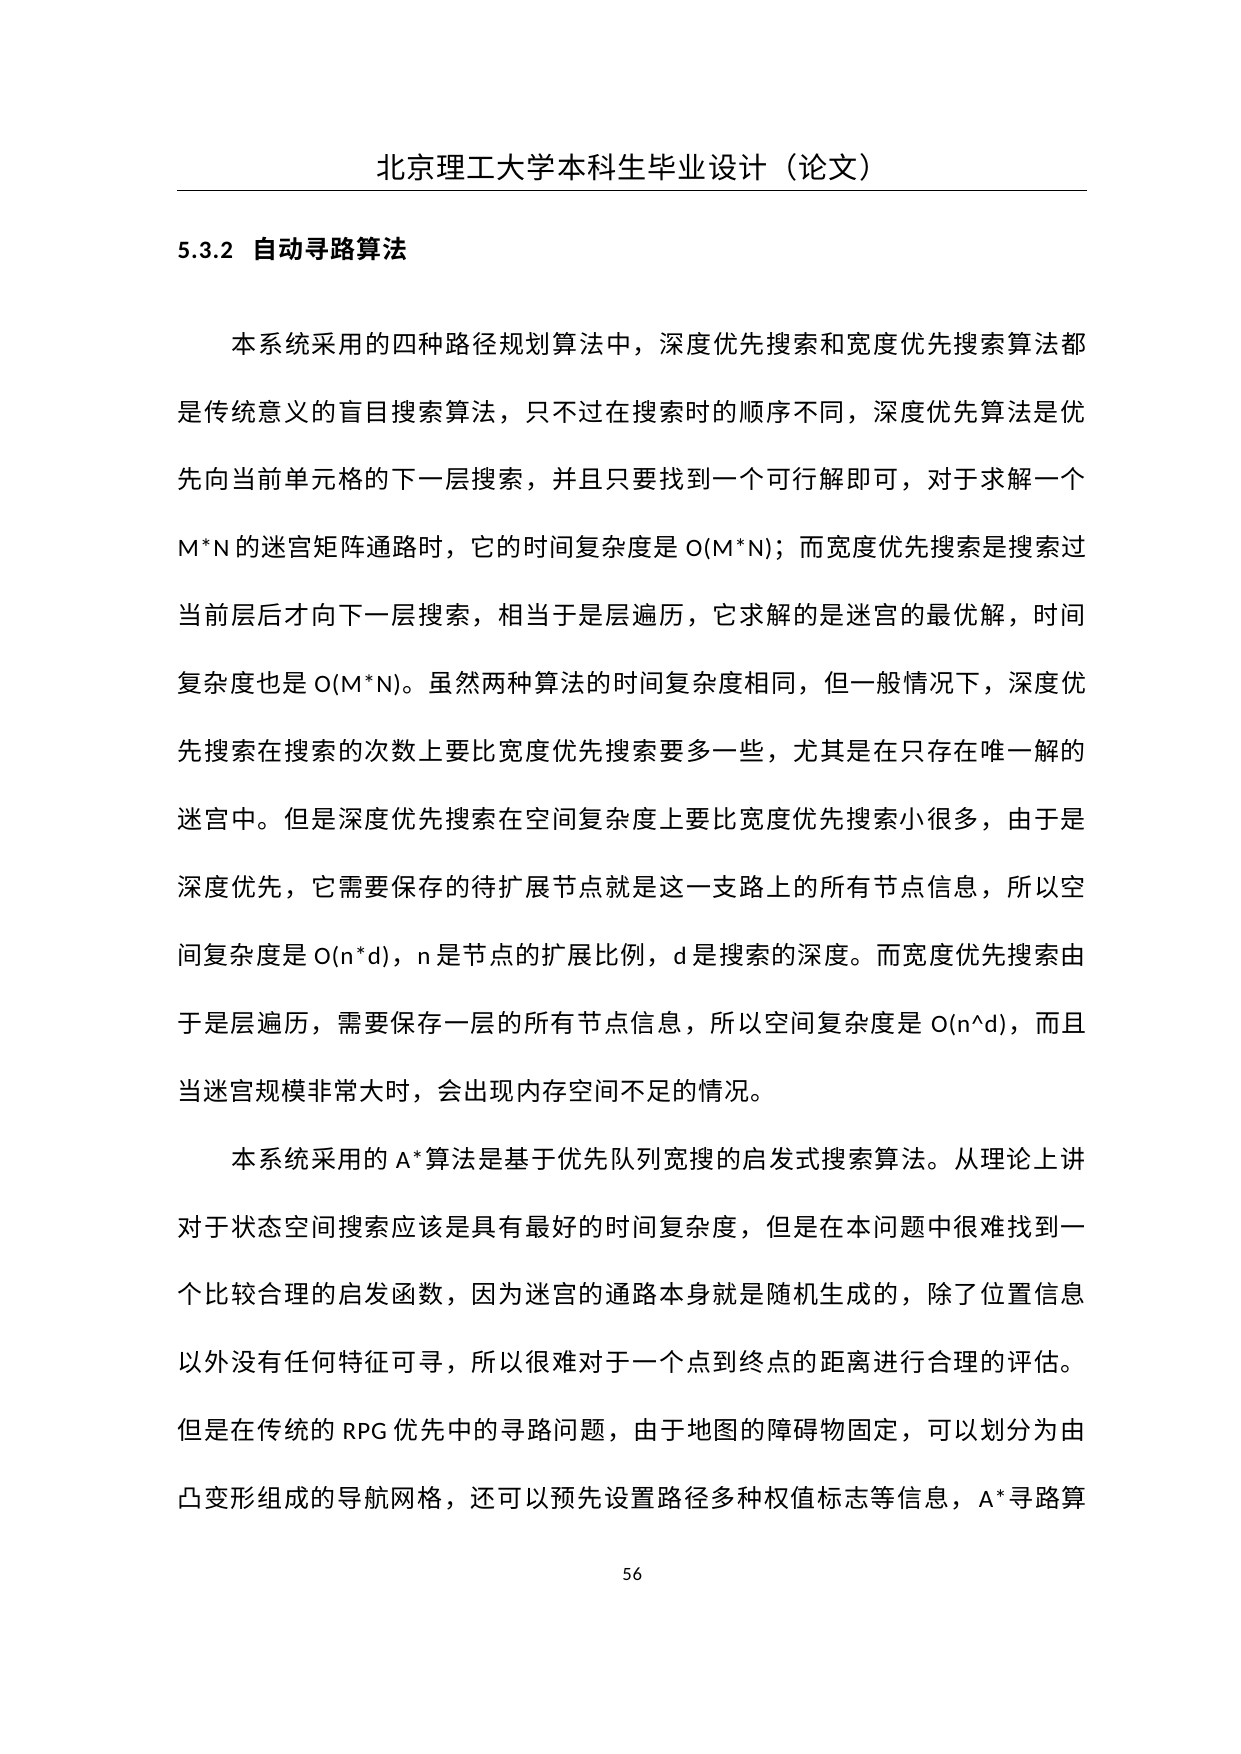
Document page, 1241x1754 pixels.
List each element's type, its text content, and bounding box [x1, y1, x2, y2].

subtitle 自动寻路算法 [177, 213, 1087, 281]
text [177, 1123, 1087, 1531]
text 本系统采用的四种路径规划算法中，深度优先搜索和宽度优先搜索算法都是传统意义的盲目搜索算法，只不过在搜索时的顺序不同，深度优先算法是优先向当前单元格的下一层搜索，并且只要找到一个可行解即可，对于求解一个M*N的迷宫矩阵通路时，它的时间复杂度是O(M*N)；而宽度优先搜索是搜索过当前层后才向下一层搜索，相当于是层遍历，它求解的是迷宫的最优解，时间复杂度也是O(M*N)。虽然两种算法的时间复杂度相同，但一般情况下，深度优先搜索在搜索的次数上要比宽度优先搜索要多一些，尤其是在只存在唯一解的迷宫中。但是深度优先搜索在空间复杂度上要比宽度优先搜索小很多，由于是深度优先，它需要保存的待扩展节点就是这一支路上的所有节点信息，所以空间复杂度是O(n*d)，n是节点的扩展比例，d是搜索的深度。而宽度优先搜索由于是层遍历，需要保存一层的所有节点信息，所以空间复杂度是O(n^d)，而且当迷宫规模非常大时，会出现内存空间不足的情况。 [177, 308, 1087, 1123]
